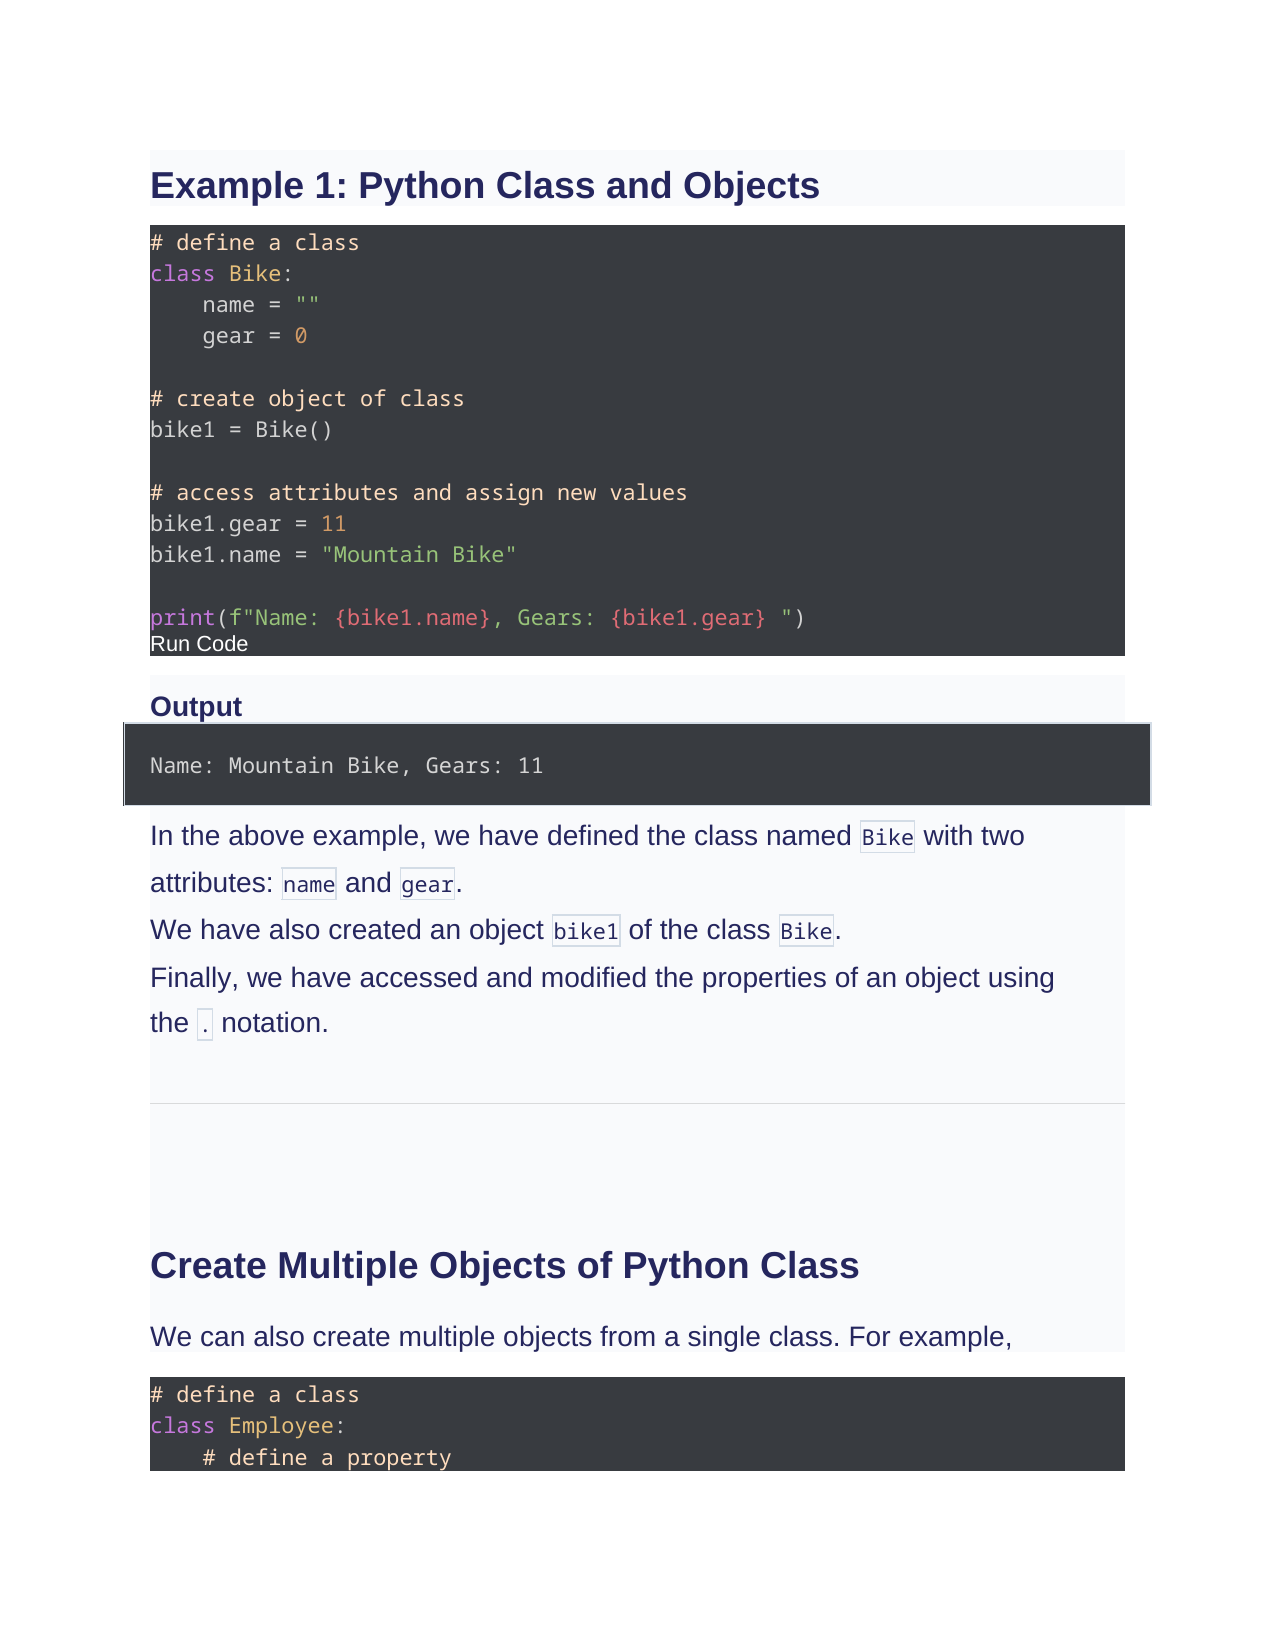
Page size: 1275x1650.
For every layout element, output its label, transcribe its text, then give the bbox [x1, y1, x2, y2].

text bike1 = Bike() [150, 412, 1125, 444]
text Finally, we have accessed and modified the properties of an object using the . notation. [150, 947, 1125, 1041]
text # define a property [150, 1440, 1125, 1471]
text name = "" [150, 287, 1125, 319]
text Run Code [150, 631, 1125, 656]
text # define a class [150, 225, 1125, 256]
text # access attributes and assign new values [150, 475, 1125, 506]
text class Bike: [150, 256, 1125, 287]
text Output [150, 675, 1125, 722]
text # create object of class [150, 381, 1125, 412]
text In the above example, we have defined the class named Bike with two attributes: name and gear. [150, 806, 1125, 900]
text Name: Mountain Bike, Gears: 11 [125, 724, 1150, 805]
text We have also created an object bike1 of the class Bike. [150, 900, 1125, 947]
text class Employee: [150, 1409, 1125, 1440]
text # define a class [150, 1377, 1125, 1409]
subtitle Example 1: Python Class and Objects [150, 150, 1125, 206]
text bike1.gear = 11 [150, 506, 1125, 537]
subtitle Create Multiple Objects of Python Class [150, 1231, 1125, 1287]
text print(f"Name: {bike1.name}, Gears: {bike1.gear} ") [150, 600, 1125, 631]
text We can also create multiple objects from a single class. For example, [150, 1306, 1125, 1352]
text bike1.name = "Mountain Bike" [150, 537, 1125, 569]
text gear = 0 [150, 319, 1125, 350]
